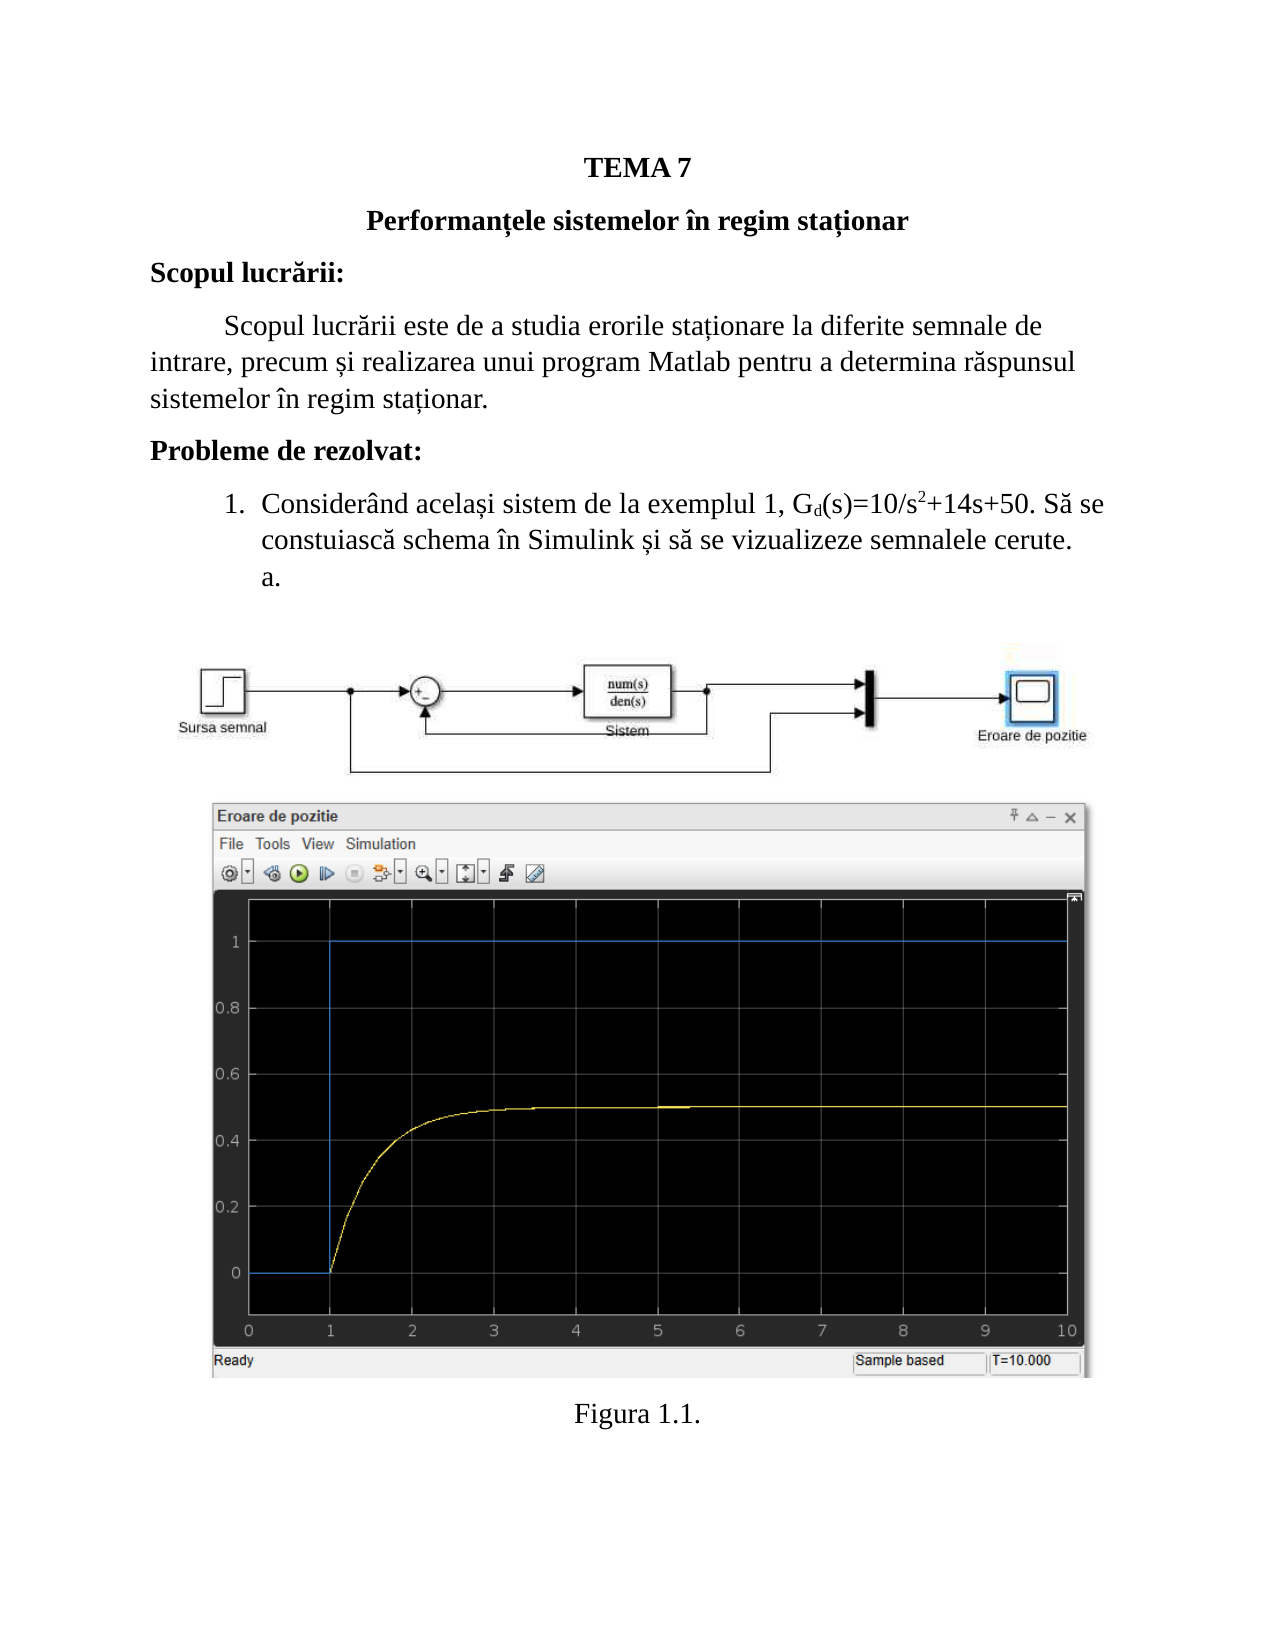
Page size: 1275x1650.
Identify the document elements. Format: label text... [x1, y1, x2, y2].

picture [150, 641, 1125, 1378]
text TEMA 7 [150, 150, 1125, 183]
text Probleme de rezolvat: [150, 433, 1125, 467]
text Scopul lucrării este de a studia erorile staționare la diferite semnale de intrare, precum și realizarea unui program Matlab pentru a determina răspunsul sistemelor în regim staționar. [150, 308, 1125, 414]
list Considerând același sistem de la exemplul 1, Gd(s)=10/s2+14s+50. Să se constuiască schema în Simulink și să se vizualizeze semnalele cerute. [223, 486, 1125, 556]
text Scopul lucrării: [150, 256, 1125, 289]
text Figura 1.1. [150, 1396, 1125, 1430]
text Performanțele sistemelor în regim staționar [150, 203, 1125, 236]
